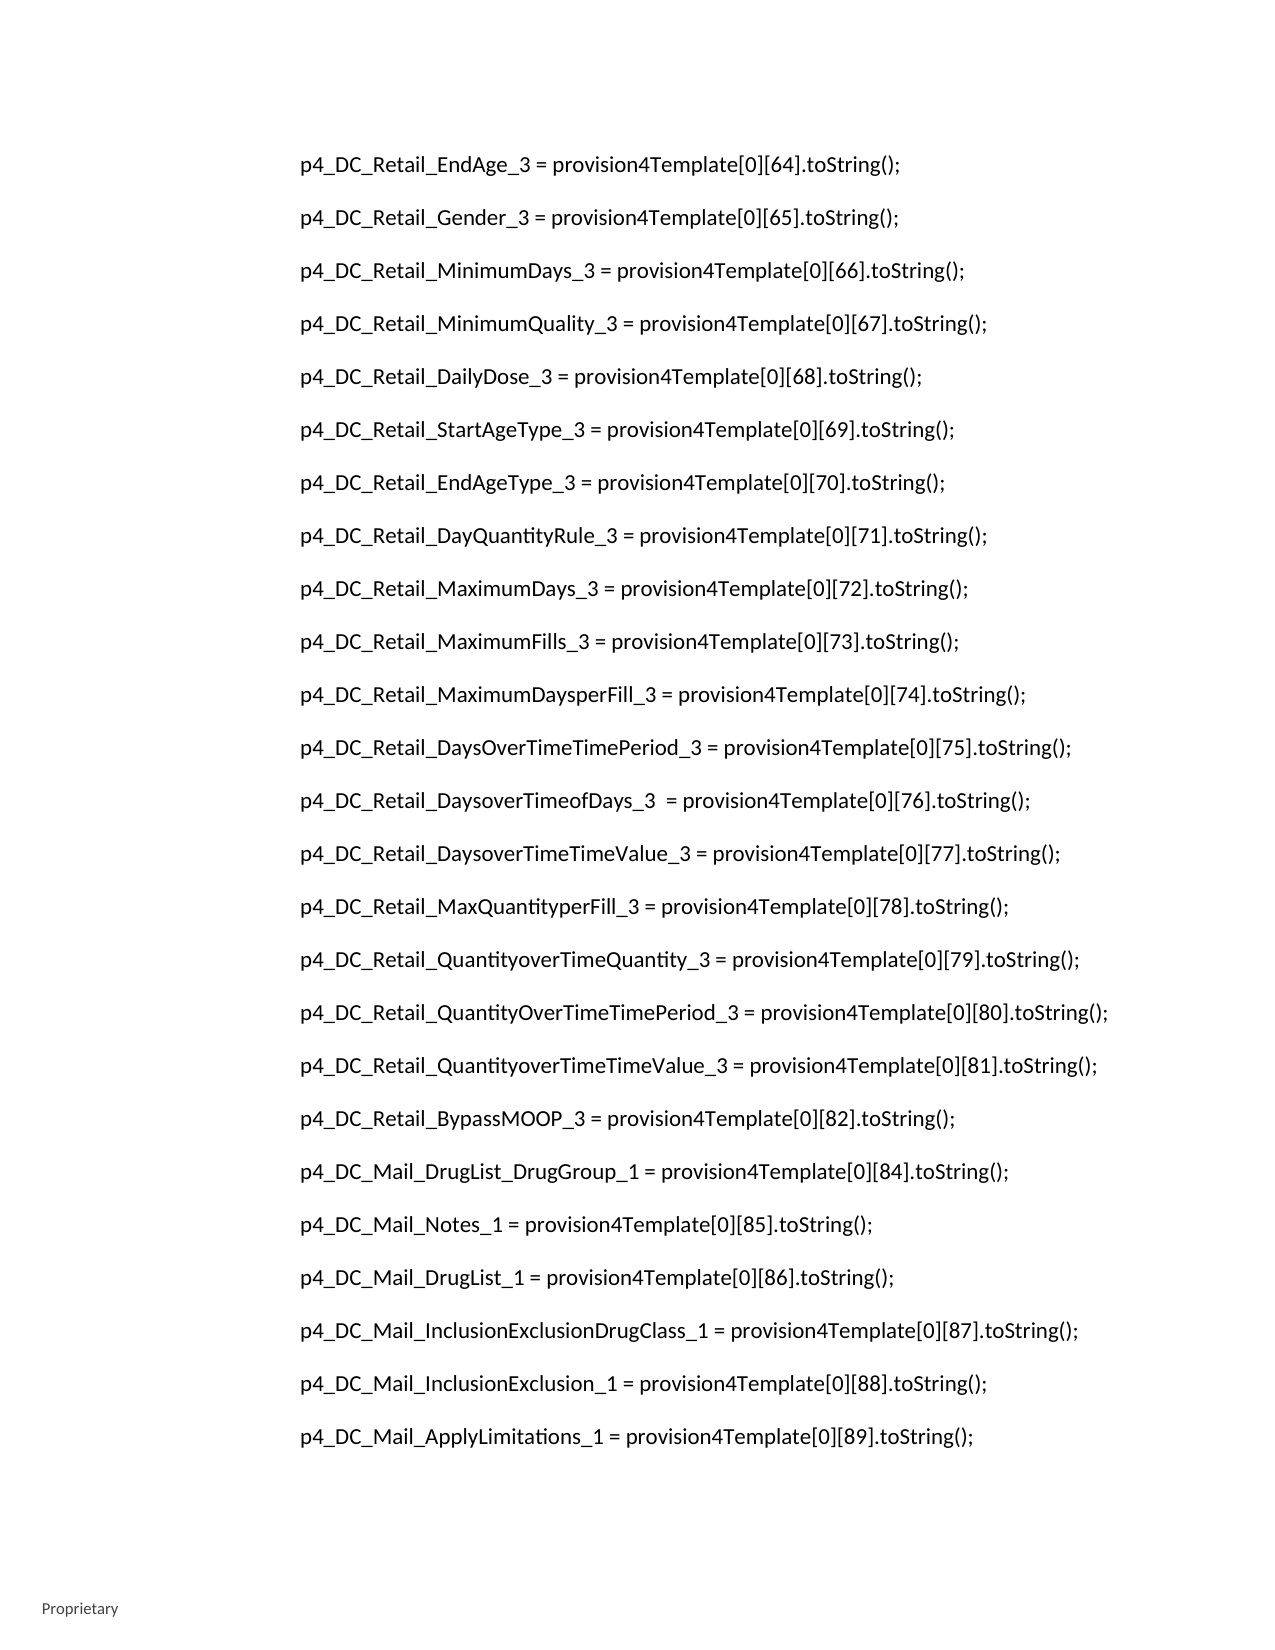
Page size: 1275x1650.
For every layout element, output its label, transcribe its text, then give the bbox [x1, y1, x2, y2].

text p4_DC_Retail_StartAgeType_3 = provision4Template[0][69].toString(); [150, 415, 1125, 443]
text p4_DC_Mail_Notes_1 = provision4Template[0][85].toString(); [150, 1210, 1125, 1238]
text p4_DC_Retail_EndAge_3 = provision4Template[0][64].toString(); [150, 150, 1125, 178]
text p4_DC_Retail_Gender_3 = provision4Template[0][65].toString(); [150, 203, 1125, 231]
text p4_DC_Retail_DaysOverTimeTimePeriod_3 = provision4Template[0][75].toString(); [150, 733, 1125, 761]
text p4_DC_Mail_InclusionExclusion_1 = provision4Template[0][88].toString(); [150, 1369, 1125, 1397]
text p4_DC_Mail_InclusionExclusionDrugClass_1 = provision4Template[0][87].toString(); [150, 1316, 1125, 1344]
text p4_DC_Retail_MaximumDaysperFill_3 = provision4Template[0][74].toString(); [150, 680, 1125, 708]
text p4_DC_Retail_EndAgeType_3 = provision4Template[0][70].toString(); [150, 468, 1125, 496]
text p4_DC_Retail_DaysoverTimeofDays_3 = provision4Template[0][76].toString(); [150, 786, 1125, 814]
text p4_DC_Retail_DayQuantityRule_3 = provision4Template[0][71].toString(); [150, 521, 1125, 549]
text p4_DC_Retail_MaximumFills_3 = provision4Template[0][73].toString(); [150, 627, 1125, 655]
text p4_DC_Retail_MaxQuantityperFill_3 = provision4Template[0][78].toString(); [150, 892, 1125, 920]
text p4_DC_Retail_MinimumDays_3 = provision4Template[0][66].toString(); [150, 256, 1125, 284]
text p4_DC_Retail_MinimumQuality_3 = provision4Template[0][67].toString(); [150, 309, 1125, 337]
text p4_DC_Mail_ApplyLimitations_1 = provision4Template[0][89].toString(); [150, 1422, 1125, 1451]
text p4_DC_Retail_BypassMOOP_3 = provision4Template[0][82].toString(); [150, 1104, 1125, 1132]
text p4_DC_Mail_DrugList_1 = provision4Template[0][86].toString(); [150, 1263, 1125, 1291]
text p4_DC_Retail_QuantityOverTimeTimePeriod_3 = provision4Template[0][80].toString(); [150, 998, 1125, 1026]
text p4_DC_Retail_QuantityoverTimeQuantity_3 = provision4Template[0][79].toString(); [150, 945, 1125, 973]
text p4_DC_Retail_DaysoverTimeTimeValue_3 = provision4Template[0][77].toString(); [150, 839, 1125, 867]
text p4_DC_Mail_DrugList_DrugGroup_1 = provision4Template[0][84].toString(); [150, 1157, 1125, 1185]
text p4_DC_Retail_MaximumDays_3 = provision4Template[0][72].toString(); [150, 574, 1125, 602]
text p4_DC_Retail_DailyDose_3 = provision4Template[0][68].toString(); [150, 362, 1125, 390]
text p4_DC_Retail_QuantityoverTimeTimeValue_3 = provision4Template[0][81].toString(); [150, 1051, 1125, 1079]
